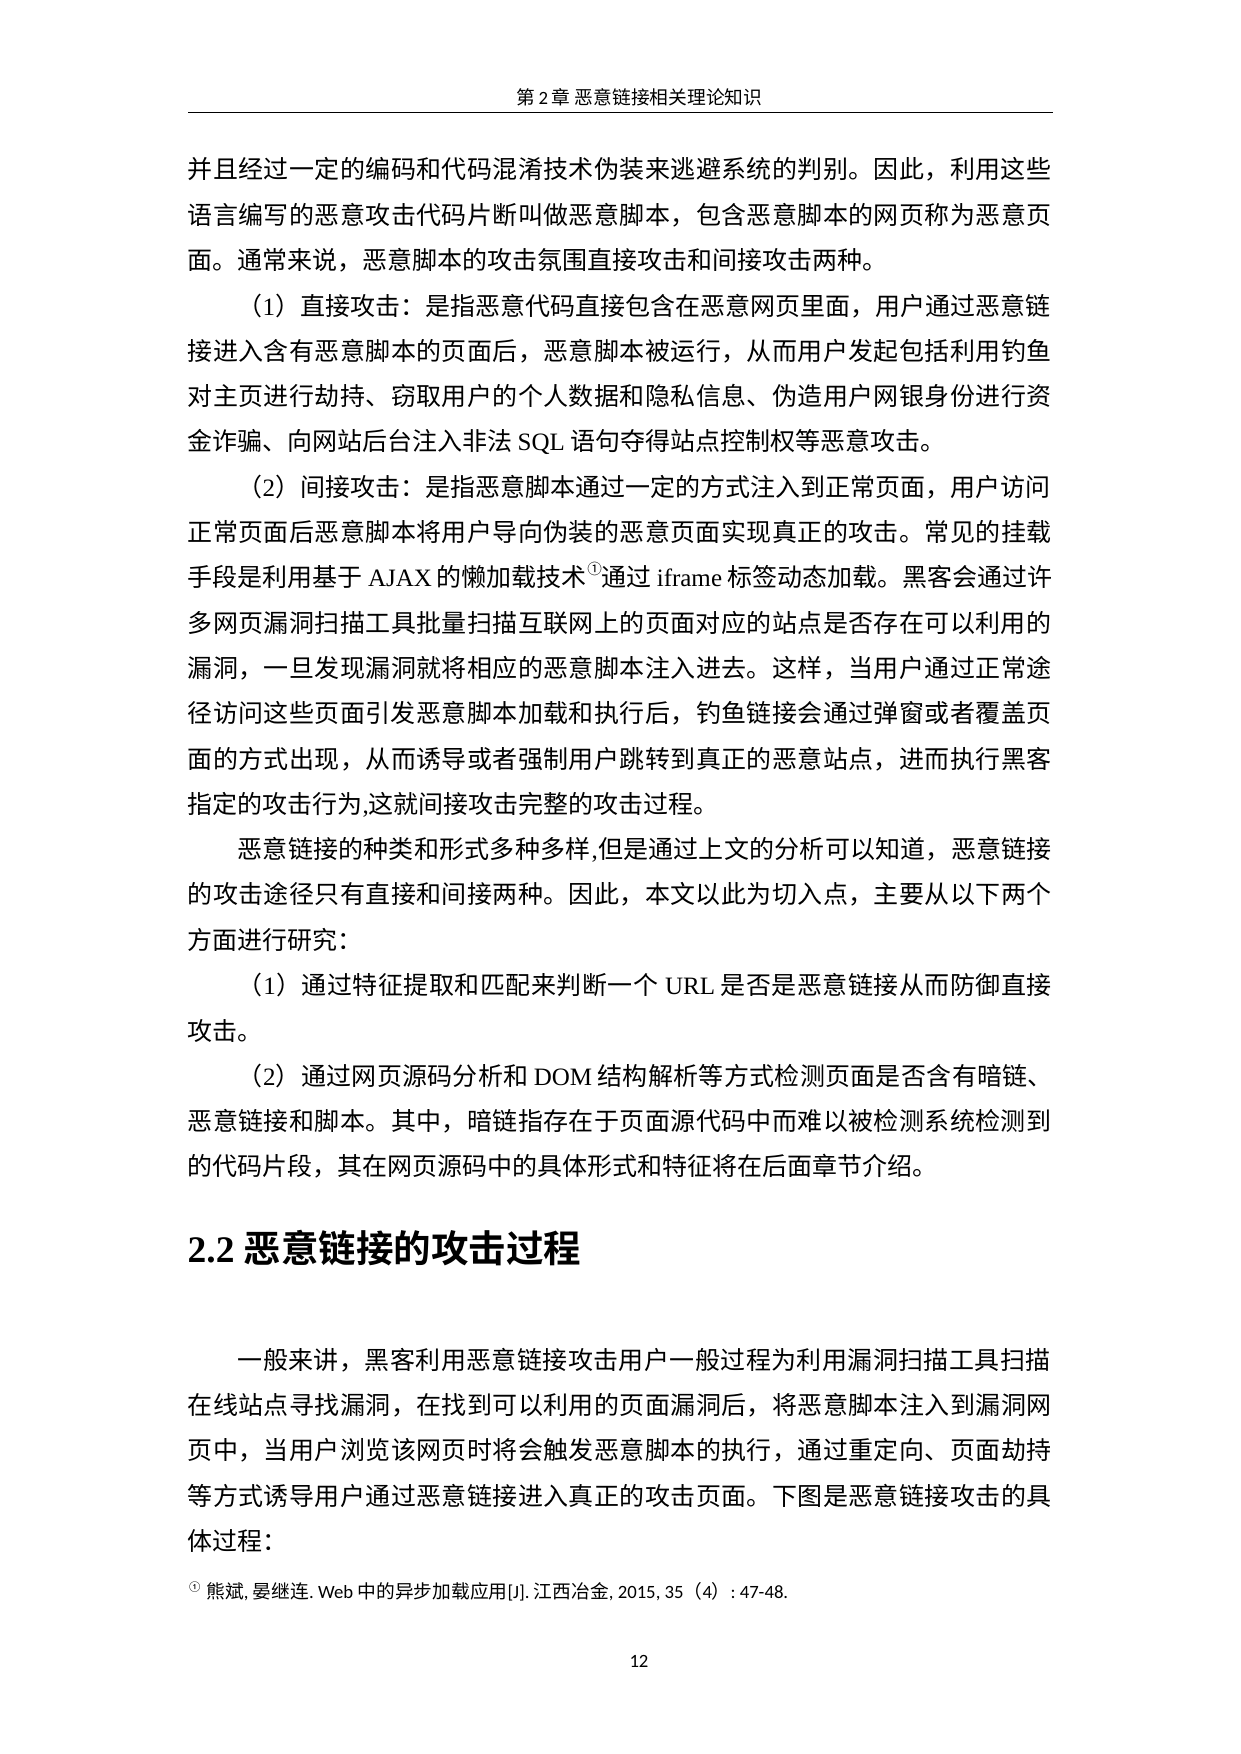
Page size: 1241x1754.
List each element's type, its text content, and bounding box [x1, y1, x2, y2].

subtitle 2.2 恶意链接的攻击过程 [187, 1219, 1053, 1273]
text 一般来讲，黑客利用恶意链接攻击用户一般过程为利用漏洞扫描工具扫描在线站点寻找漏洞，在找到可以利用的页面漏洞后，将恶意脚本注入到漏洞网页中，当用户浏览该网页时将会触发恶意脚本的执行，通过重定向、页面劫持等方式诱导用户通过恶意链接进入真正的攻击页面。下图是恶意链接攻击的具体过程： [187, 1340, 1053, 1558]
text （2）通过网页源码分析和DOM结构解析等方式检测页面是否含有暗链、恶意链接和脚本。其中，暗链指存在于页面源代码中而难以被检测系统检测到的代码片段，其在网页源码中的具体形式和特征将在后面章节介绍。 [187, 1056, 1053, 1183]
text （1）通过特征提取和匹配来判断一个URL是否是恶意链接从而防御直接攻击。 [187, 966, 1053, 1047]
text （2）间接攻击：是指恶意脚本通过一定的方式注入到正常页面，用户访问正常页面后恶意脚本将用户导向伪装的恶意页面实现真正的攻击。常见的挂载手段是利用基于AJAX的懒加载技术通过iframe标签动态加载。黑客会通过许多网页漏洞扫描工具批量扫描互联网上的页面对应的站点是否存在可以利用的漏洞，一旦发现漏洞就将相应的恶意脚本注入进去。这样，当用户通过正常途径访问这些页面引发恶意脚本加载和执行后，钓鱼链接会通过弹窗或者覆盖页面的方式出现，从而诱导或者强制用户跳转到真正的恶意站点，进而执行黑客指定的攻击行为,这就间接攻击完整的攻击过程。 [187, 467, 1053, 821]
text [187, 150, 1053, 277]
text 恶意链接的种类和形式多种多样,但是通过上文的分析可以知道，恶意链接的攻击途径只有直接和间接两种。因此，本文以此为切入点，主要从以下两个方面进行研究： [187, 830, 1053, 957]
text （1）直接攻击：是指恶意代码直接包含在恶意网页里面，用户通过恶意链接进入含有恶意脚本的页面后，恶意脚本被运行，从而用户发起包括利用钓鱼对主页进行劫持、窃取用户的个人数据和隐私信息、伪造用户网银身份进行资金诈骗、向网站后台注入非法SQL语句夺得站点控制权等恶意攻击。 [187, 286, 1053, 458]
